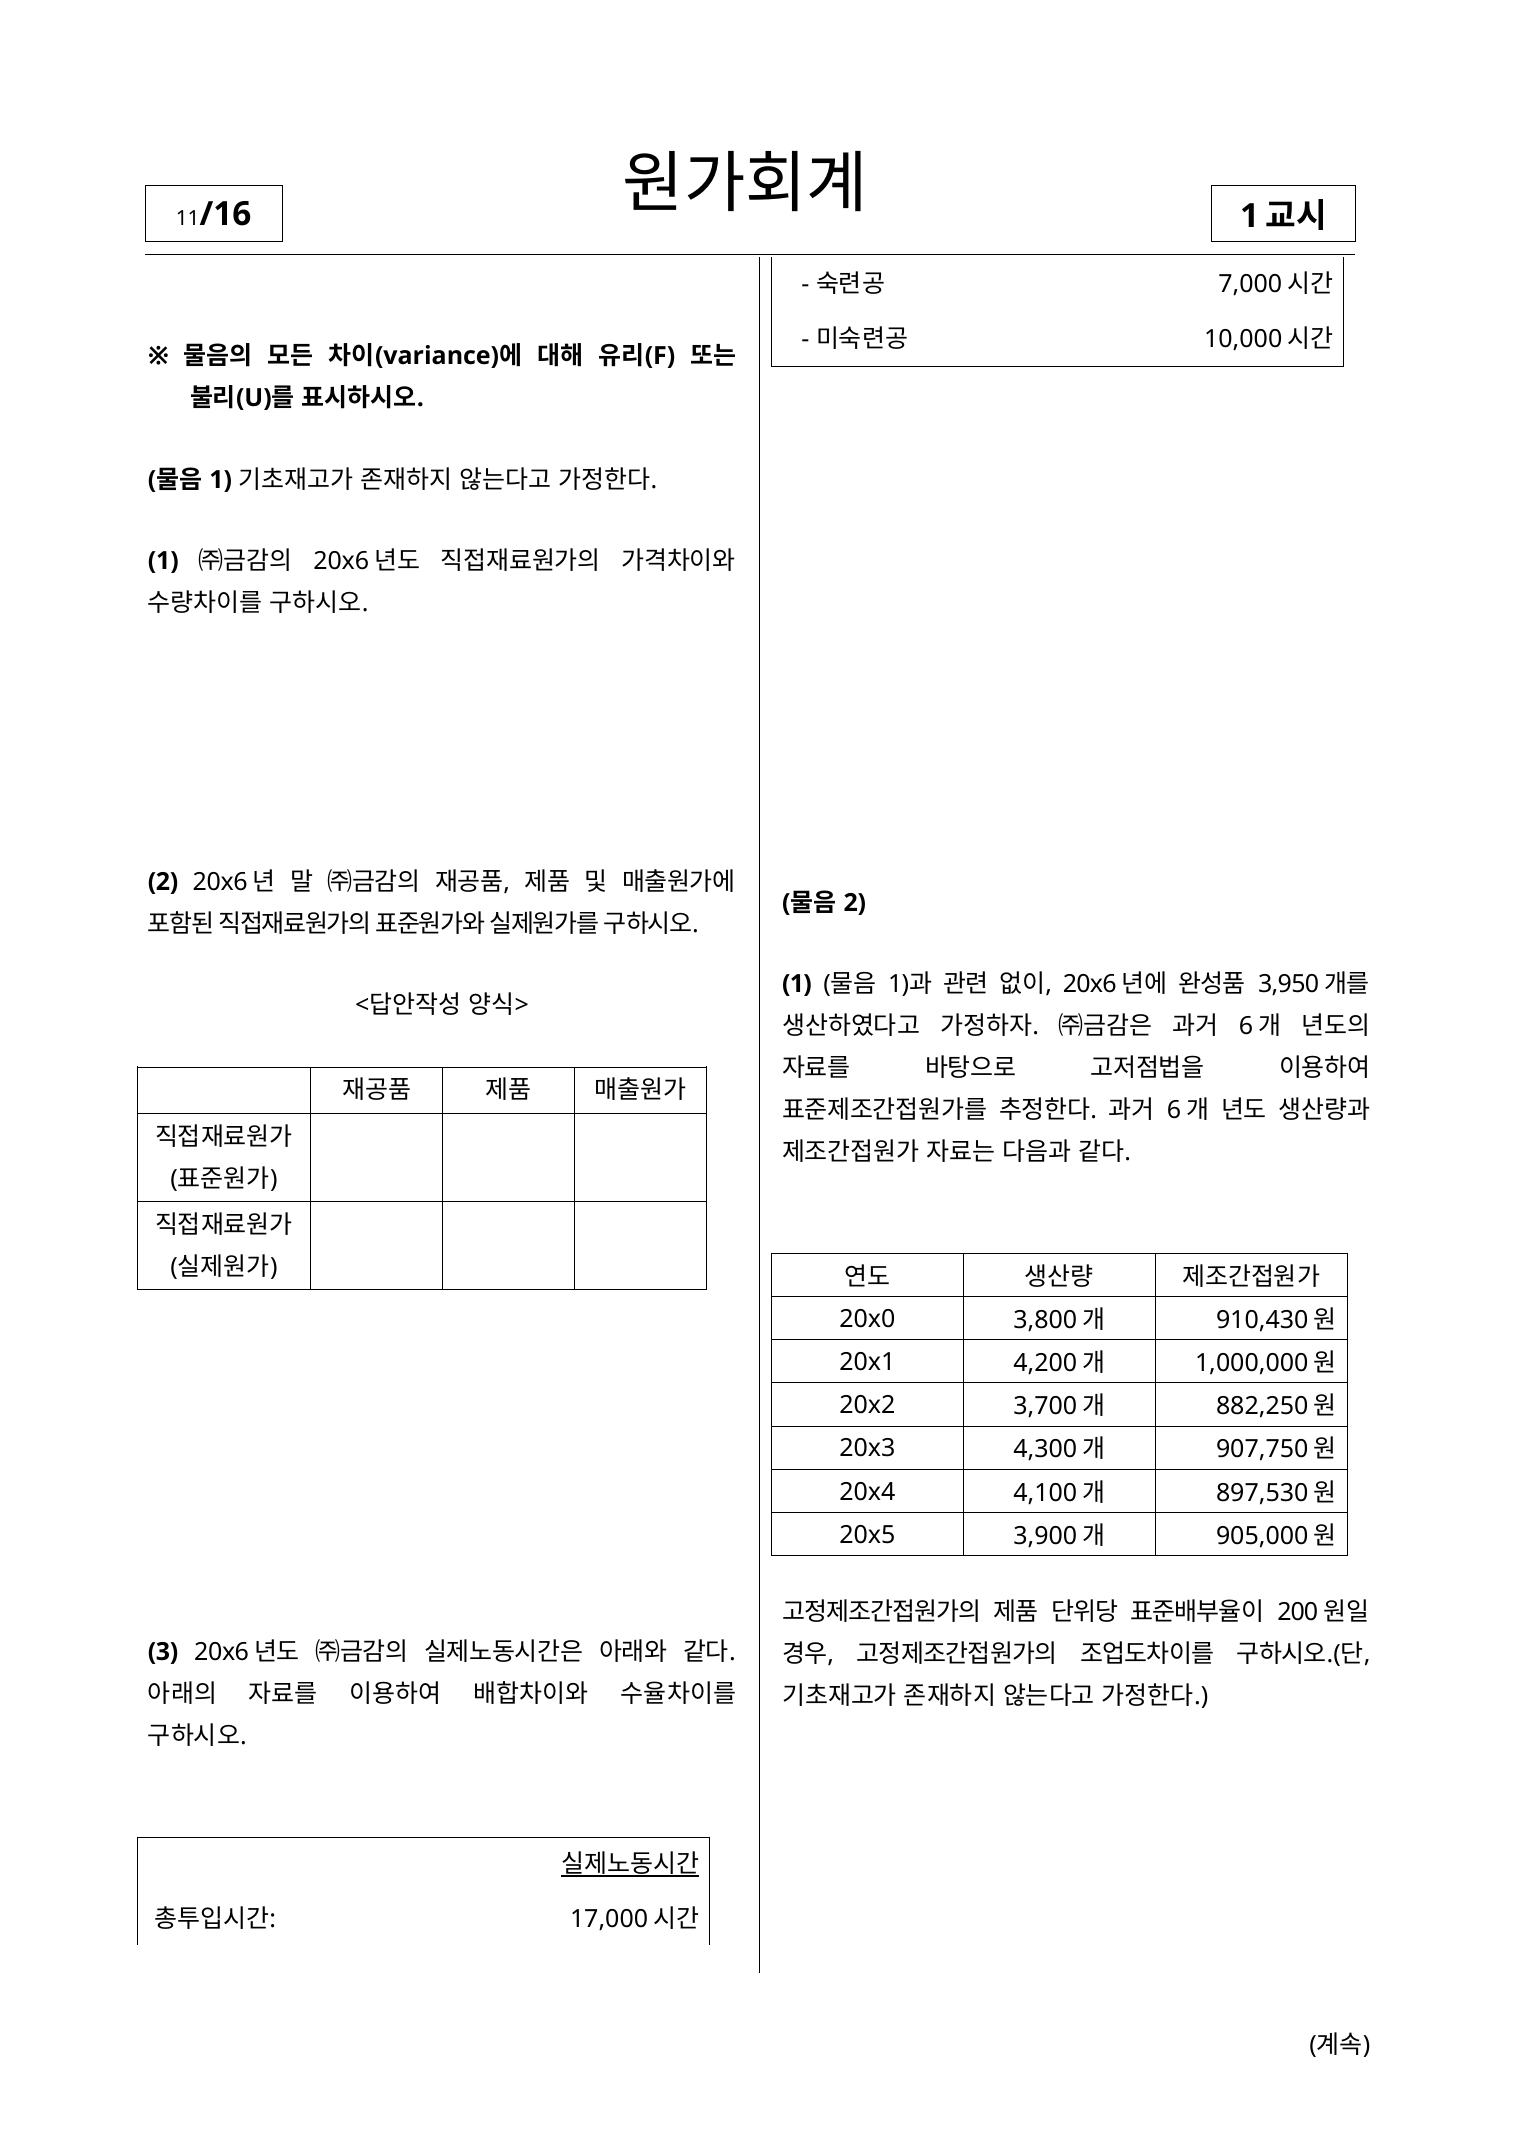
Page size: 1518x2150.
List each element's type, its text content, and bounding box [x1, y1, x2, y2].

table_cell 20x3 [772, 1427, 963, 1469]
text 고정제조간접원가의 제품 단위당 표준배부율이 200원일 경우, 고정제조간접원가의 조업도차이를 구하시오.(단, 기초재고가 존재하지 않는다고 가정한다.) [782, 1591, 1370, 1712]
table_header 연도 [772, 1254, 963, 1296]
table_cell 3,700개 [964, 1383, 1155, 1426]
table_cell 3,900개 [964, 1513, 1155, 1555]
table_cell [575, 1114, 706, 1201]
table_cell 3,800개 [964, 1297, 1155, 1339]
table_cell [311, 1114, 442, 1201]
table_cell 4,300개 [964, 1427, 1155, 1469]
table_cell 4,100개 [964, 1470, 1155, 1512]
table_cell 907,750원 [1156, 1427, 1347, 1469]
table_cell 총투입시간: [138, 1891, 431, 1945]
table_cell 20x4 [772, 1470, 963, 1512]
text <답안작성 양식> [148, 985, 736, 1021]
table_header [138, 1068, 310, 1113]
table_cell 직접재료원가(표준원가) [138, 1114, 310, 1201]
table_header 실제노동시간 [138, 1838, 709, 1891]
table_cell 20x0 [772, 1297, 963, 1339]
table_cell 20x1 [772, 1340, 963, 1382]
text ※ 물음의 모든 차이(variance)에 대해 유리(F) 또는 불리(U)를 표시하시오. [148, 336, 736, 414]
table_cell 20x5 [772, 1513, 963, 1555]
table_header 재공품 [311, 1068, 442, 1113]
table_cell - 미숙련공 [772, 311, 1065, 366]
table_cell [443, 1114, 574, 1201]
table_cell 882,250원 [1156, 1383, 1347, 1426]
table_cell [311, 1202, 442, 1289]
text (3) 20x6년도 ㈜금감의 실제노동시간은 아래와 같다. 아래의 자료를 이용하여 배합차이와 수율차이를 구하시오. [148, 1632, 736, 1752]
table_cell 17,000시간 [431, 1891, 709, 1945]
table_header 생산량 [964, 1254, 1155, 1296]
table_cell 910,430원 [1156, 1297, 1347, 1339]
text (물음 2) [782, 882, 1370, 918]
table_cell 905,000원 [1156, 1513, 1347, 1555]
table_header 매출원가 [575, 1068, 706, 1113]
text (2) 20x6년 말 ㈜금감의 재공품, 제품 및 매출원가에 포함된 직접재료원가의 표준원가와 실제원가를 구하시오. [148, 861, 736, 940]
table_cell - 숙련공 [772, 257, 1065, 311]
table_cell 10,000시간 [1065, 311, 1343, 366]
table_cell 20x2 [772, 1383, 963, 1426]
table_cell 897,530원 [1156, 1470, 1347, 1512]
text (물음 1) 기초재고가 존재하지 않는다고 가정한다. [148, 459, 736, 495]
table_cell [575, 1202, 706, 1289]
table_header 제품 [443, 1068, 574, 1113]
table_cell 직접재료원가(실제원가) [138, 1202, 310, 1289]
table_cell 4,200개 [964, 1340, 1155, 1382]
table_cell 7,000시간 [1065, 257, 1343, 311]
table_cell 1,000,000원 [1156, 1340, 1347, 1382]
table_header 제조간접원가 [1156, 1254, 1347, 1296]
text (1) (물음 1)과 관련 없이, 20x6년에 완성품 3,950개를 생산하였다고 가정하자. ㈜금감은 과거 6개 년도의 자료를 바탕으로 고저점법을 이용하여 표준제조간접원가를 추정한다. 과거 6개 년도 생산량과 제조간접원가 자료는 다음과 같다. [782, 964, 1370, 1168]
table_cell [443, 1202, 574, 1289]
text (1) ㈜금감의 20x6년도 직접재료원가의 가격차이와 수량차이를 구하시오. [148, 541, 736, 619]
